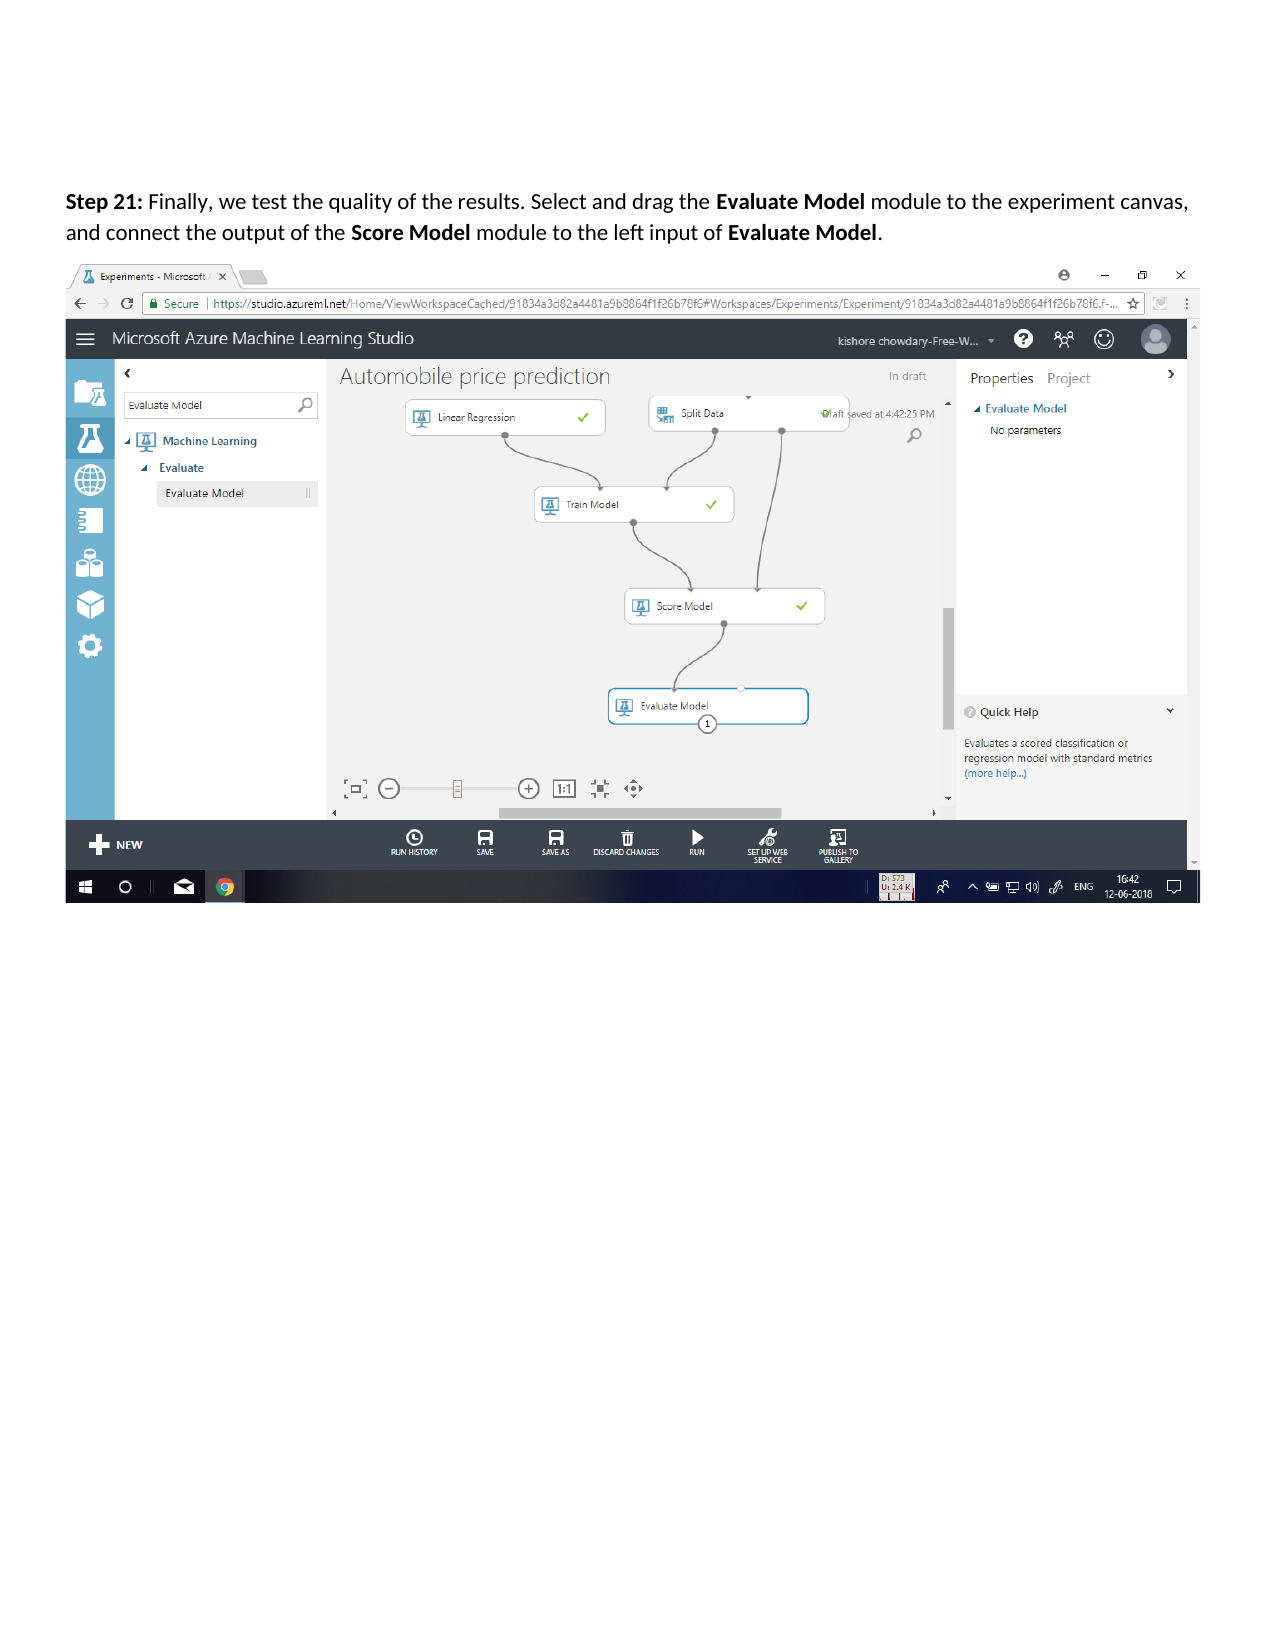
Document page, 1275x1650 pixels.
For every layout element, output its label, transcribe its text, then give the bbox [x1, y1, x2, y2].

picture [65, 264, 1200, 903]
text Step 21: Finally, we test the quality of the results. Select and drag the Evaluate Model module to the experiment canvas, and connect the output of the Score Model module to the left input of Evaluate Model. [66, 187, 1200, 246]
